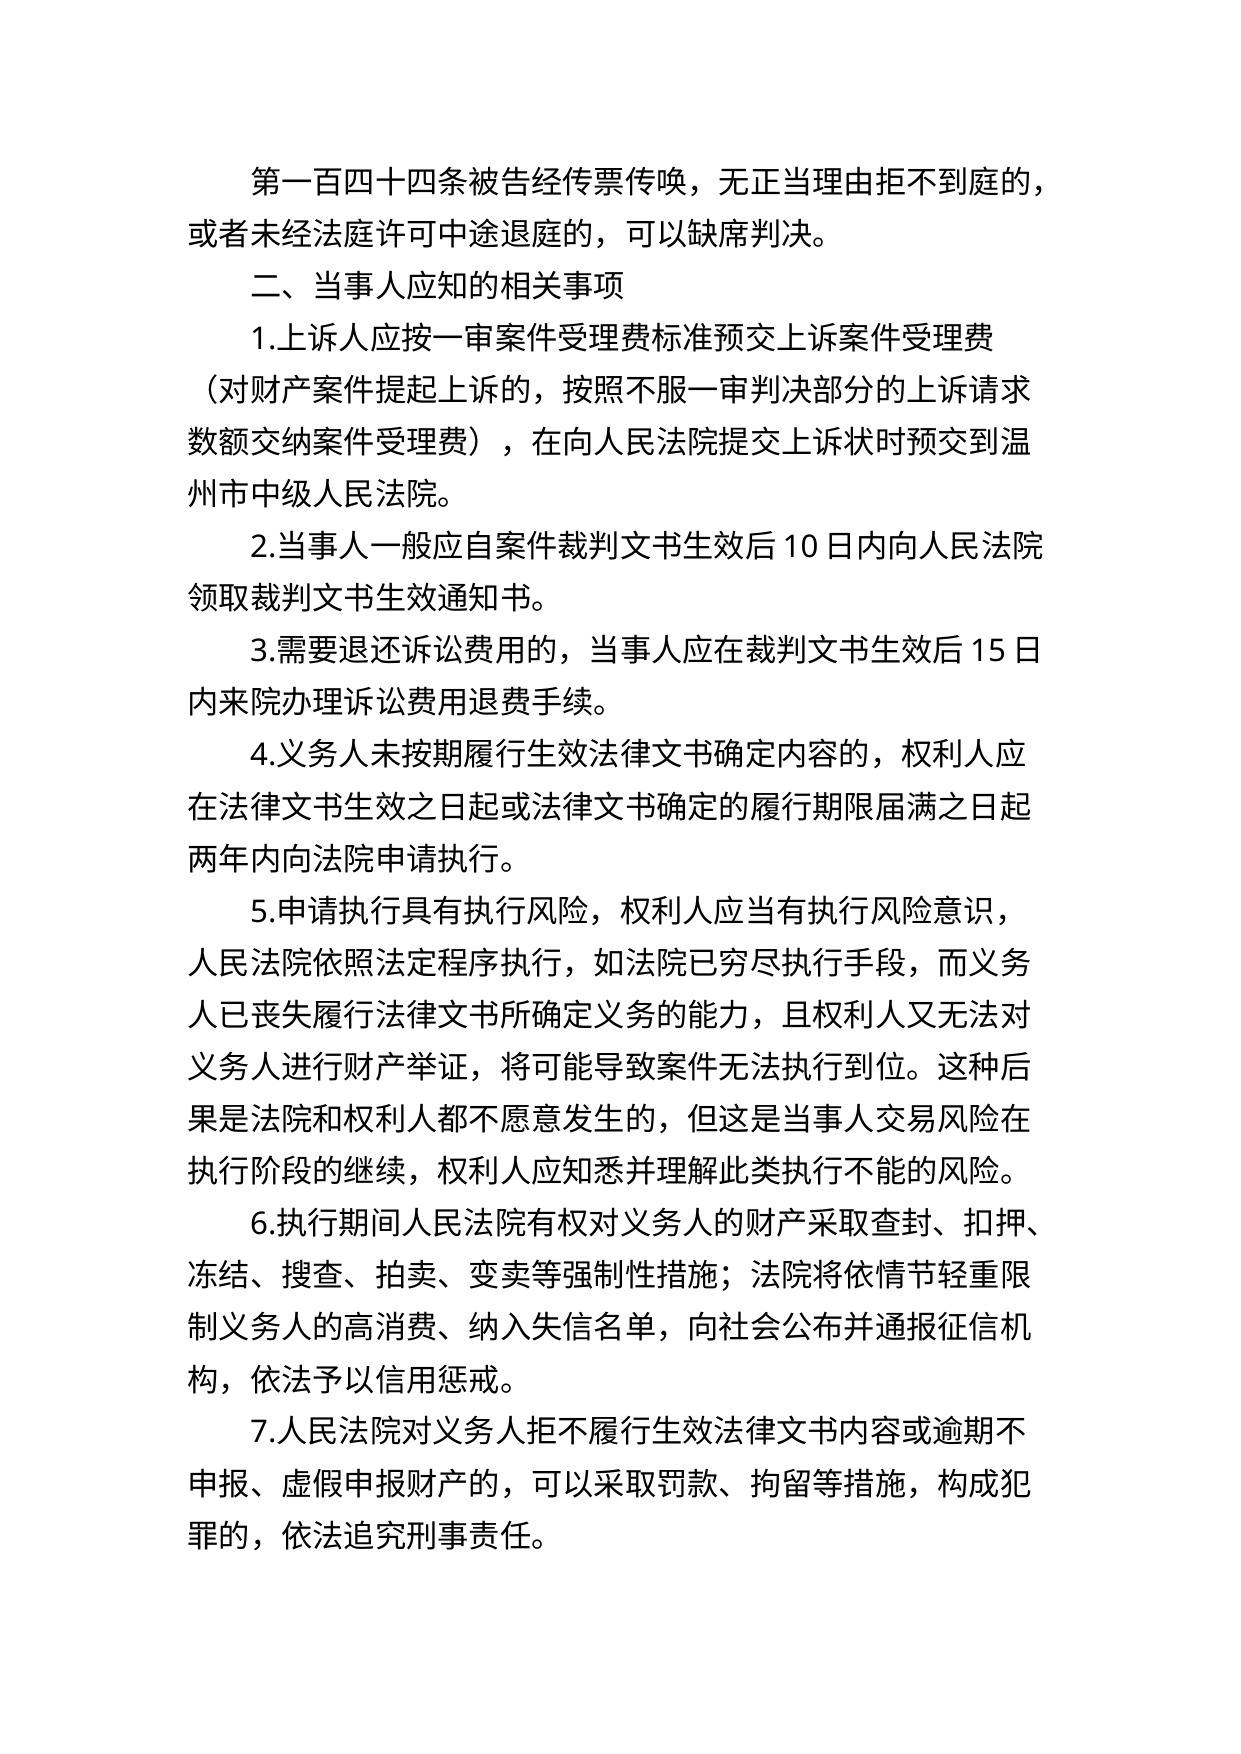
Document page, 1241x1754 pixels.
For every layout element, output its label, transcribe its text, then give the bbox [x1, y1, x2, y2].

text 7.人民法院对义务人拒不履行生效法律文书内容或逾期不申报、虚假申报财产的，可以采取罚款、拘留等措施，构成犯罪的，依法追究刑事责任。 [187, 1400, 1053, 1556]
text 5.申请执行具有执行风险，权利人应当有执行风险意识，人民法院依照法定程序执行，如法院已穷尽执行手段，而义务人已丧失履行法律文书所确定义务的能力，且权利人又无法对义务人进行财产举证，将可能导致案件无法执行到位。这种后果是法院和权利人都不愿意发生的，但这是当事人交易风险在执行阶段的继续，权利人应知悉并理解此类执行不能的风险。 [187, 879, 1053, 1192]
text 二、当事人应知的相关事项 [187, 254, 1053, 306]
text 4.义务人未按期履行生效法律文书确定内容的，权利人应在法律文书生效之日起或法律文书确定的履行期限届满之日起两年内向法院申请执行。 [187, 723, 1053, 879]
text 3.需要退还诉讼费用的，当事人应在裁判文书生效后15日内来院办理诉讼费用退费手续。 [187, 619, 1053, 723]
text 第一百四十四条被告经传票传唤，无正当理由拒不到庭的，或者未经法庭许可中途退庭的，可以缺席判决。 [187, 150, 1053, 254]
text 1.上诉人应按一审案件受理费标准预交上诉案件受理费（对财产案件提起上诉的，按照不服一审判决部分的上诉请求数额交纳案件受理费），在向人民法院提交上诉状时预交到温州市中级人民法院。 [187, 306, 1053, 514]
text 2.当事人一般应自案件裁判文书生效后10日内向人民法院领取裁判文书生效通知书。 [187, 514, 1053, 619]
text 6.执行期间人民法院有权对义务人的财产采取查封、扣押、冻结、搜查、拍卖、变卖等强制性措施；法院将依情节轻重限制义务人的高消费、纳入失信名单，向社会公布并通报征信机构，依法予以信用惩戒。 [187, 1192, 1053, 1400]
